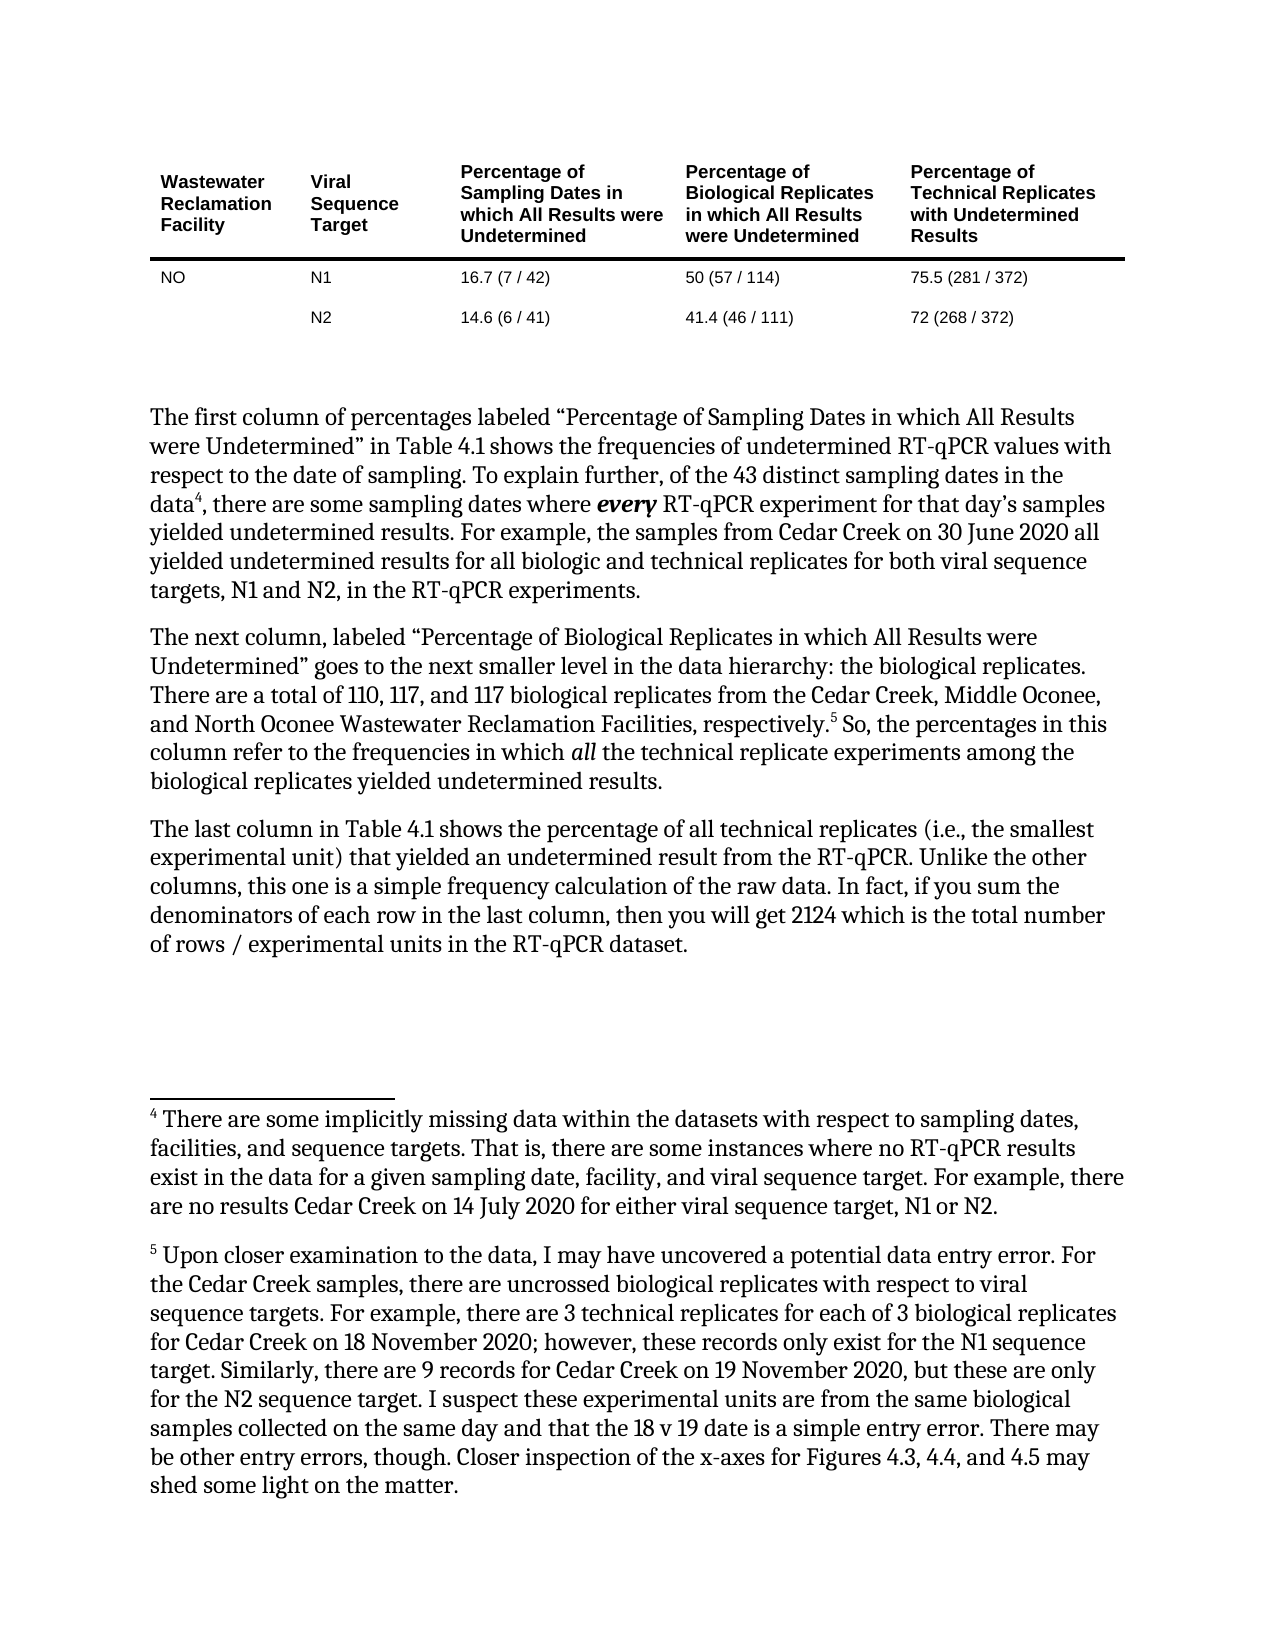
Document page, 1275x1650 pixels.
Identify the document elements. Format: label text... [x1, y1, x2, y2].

table_cell N1 [300, 261, 450, 297]
table_cell N2 [300, 297, 450, 337]
text The first column of percentages labeled “Percentage of Sampling Dates in which All Results were Undetermined” in Table 4.1 shows the frequencies of undetermined RT-qPCR values with respect to the date of sampling. To explain further, of the 43 distinct sampling dates in the data, there are some sampling dates where every RT-qPCR experiment for that day’s samples yielded undetermined results. For example, the samples from Cedar Creek on 30 June 2020 all yielded undetermined results for all biologic and technical replicates for both viral sequence targets, N1 and N2, in the RT-qPCR experiments. [150, 403, 1125, 604]
table_cell 72 (268 / 372) [900, 297, 1125, 337]
text The last column in Table 4.1 shows the percentage of all technical replicates (i.e., the smallest experimental unit) that yielded an undetermined result from the RT-qPCR. Unlike the other columns, this one is a simple frequency calculation of the raw data. In fact, if you sum the denominators of each row in the last column, then you will get 2124 which is the total number of rows / experimental units in the RT-qPCR dataset. [150, 814, 1125, 958]
table_header Percentage of Biological Replicates in which All Results were Undetermined [675, 150, 900, 257]
text The next column, labeled “Percentage of Biological Replicates in which All Results were Undetermined” goes to the next smaller level in the data hierarchy: the biological replicates. There are a total of 110, 117, and 117 biological replicates from the Cedar Creek, Middle Oconee, and North Oconee Wastewater Reclamation Facilities, respectively. So, the percentages in this column refer to the frequencies in which all the technical replicate experiments among the biological replicates yielded undetermined results. [150, 623, 1125, 796]
table_header Percentage of Technical Replicates with Undetermined Results [900, 150, 1125, 257]
table_header Wastewater Reclamation Facility [150, 150, 300, 257]
table_cell NO [150, 261, 300, 337]
table_cell 41.4 (46 / 111) [675, 297, 900, 337]
table_header Viral Sequence Target [300, 150, 450, 257]
table_cell 50 (57 / 114) [675, 261, 900, 297]
table_header Percentage of Sampling Dates in which All Results were Undetermined [450, 150, 675, 257]
table_cell 14.6 (6 / 41) [450, 297, 675, 337]
table_cell 16.7 (7 / 42) [450, 261, 675, 297]
table_cell 75.5 (281 / 372) [900, 261, 1125, 297]
